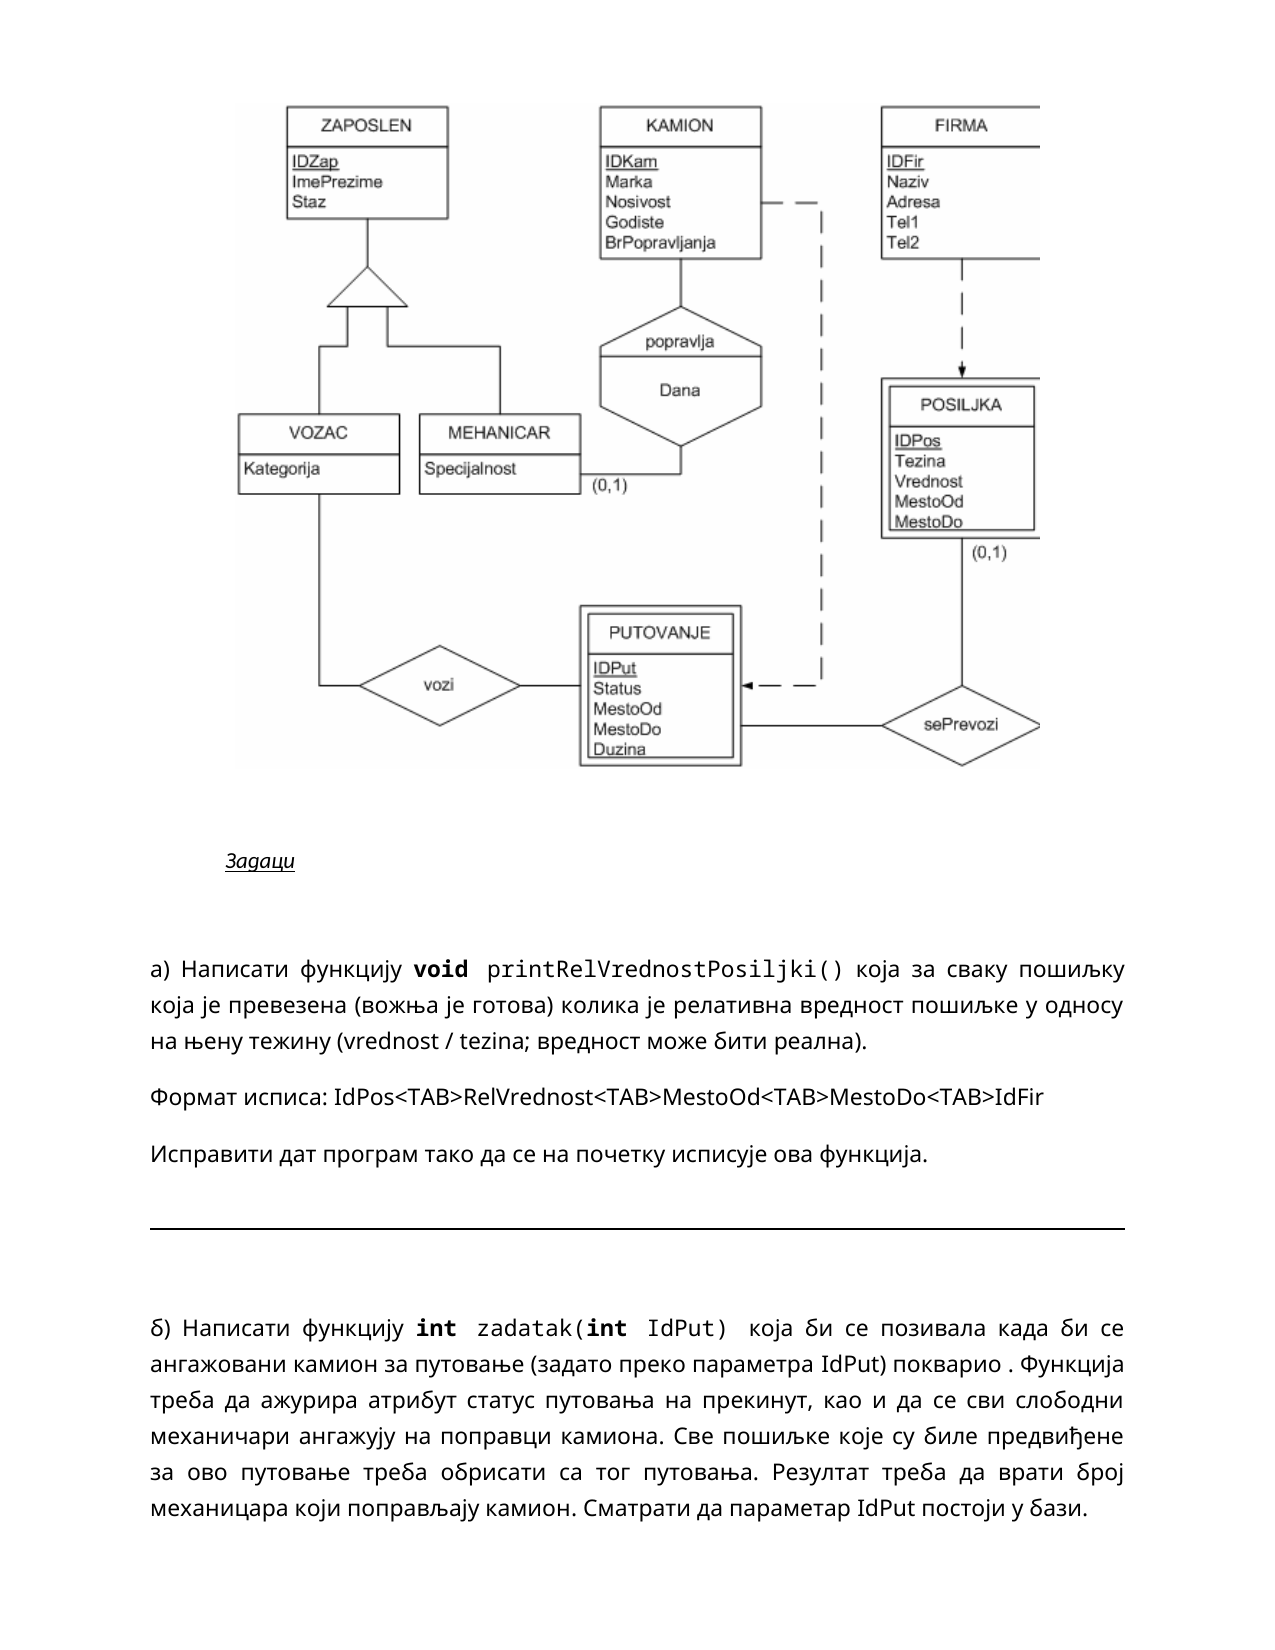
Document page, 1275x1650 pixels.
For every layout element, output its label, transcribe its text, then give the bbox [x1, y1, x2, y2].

text а) Написати функцију void printRelVrednostPosiljki() која за сваку пошиљку која је превезена (вожња је готова) колика је релативна вредност пошиљке у односу на њену тежину (vrednost / tezina; вредност може бити реална). [150, 953, 1125, 1056]
text Формат исписа: IdPos<TAB>RelVrednost<TAB>MestoOd<TAB>MestoDo<TAB>IdFir [150, 1081, 1125, 1113]
text б) Написати функцију int zadatak(int IdPut) која би се позивала када би се ангажовани камион за путовање (задато преко параметра IdPut) покварио . Функција треба да ажурира атрибут статус путовања на прекинут, као и да се сви слободни механичари ангажују на поправци камиона. Све пошиљке које су биле предвиђене за ово путовање треба обрисати са тог путовања. Резултат треба да врати број механицара који поправљају камион. Сматрати да параметар IdPut постоји у бази. [150, 1312, 1125, 1523]
text Задаци [150, 847, 1125, 875]
text Исправити дат програм тако да се на почетку исписује ова функција. [150, 1138, 1125, 1169]
